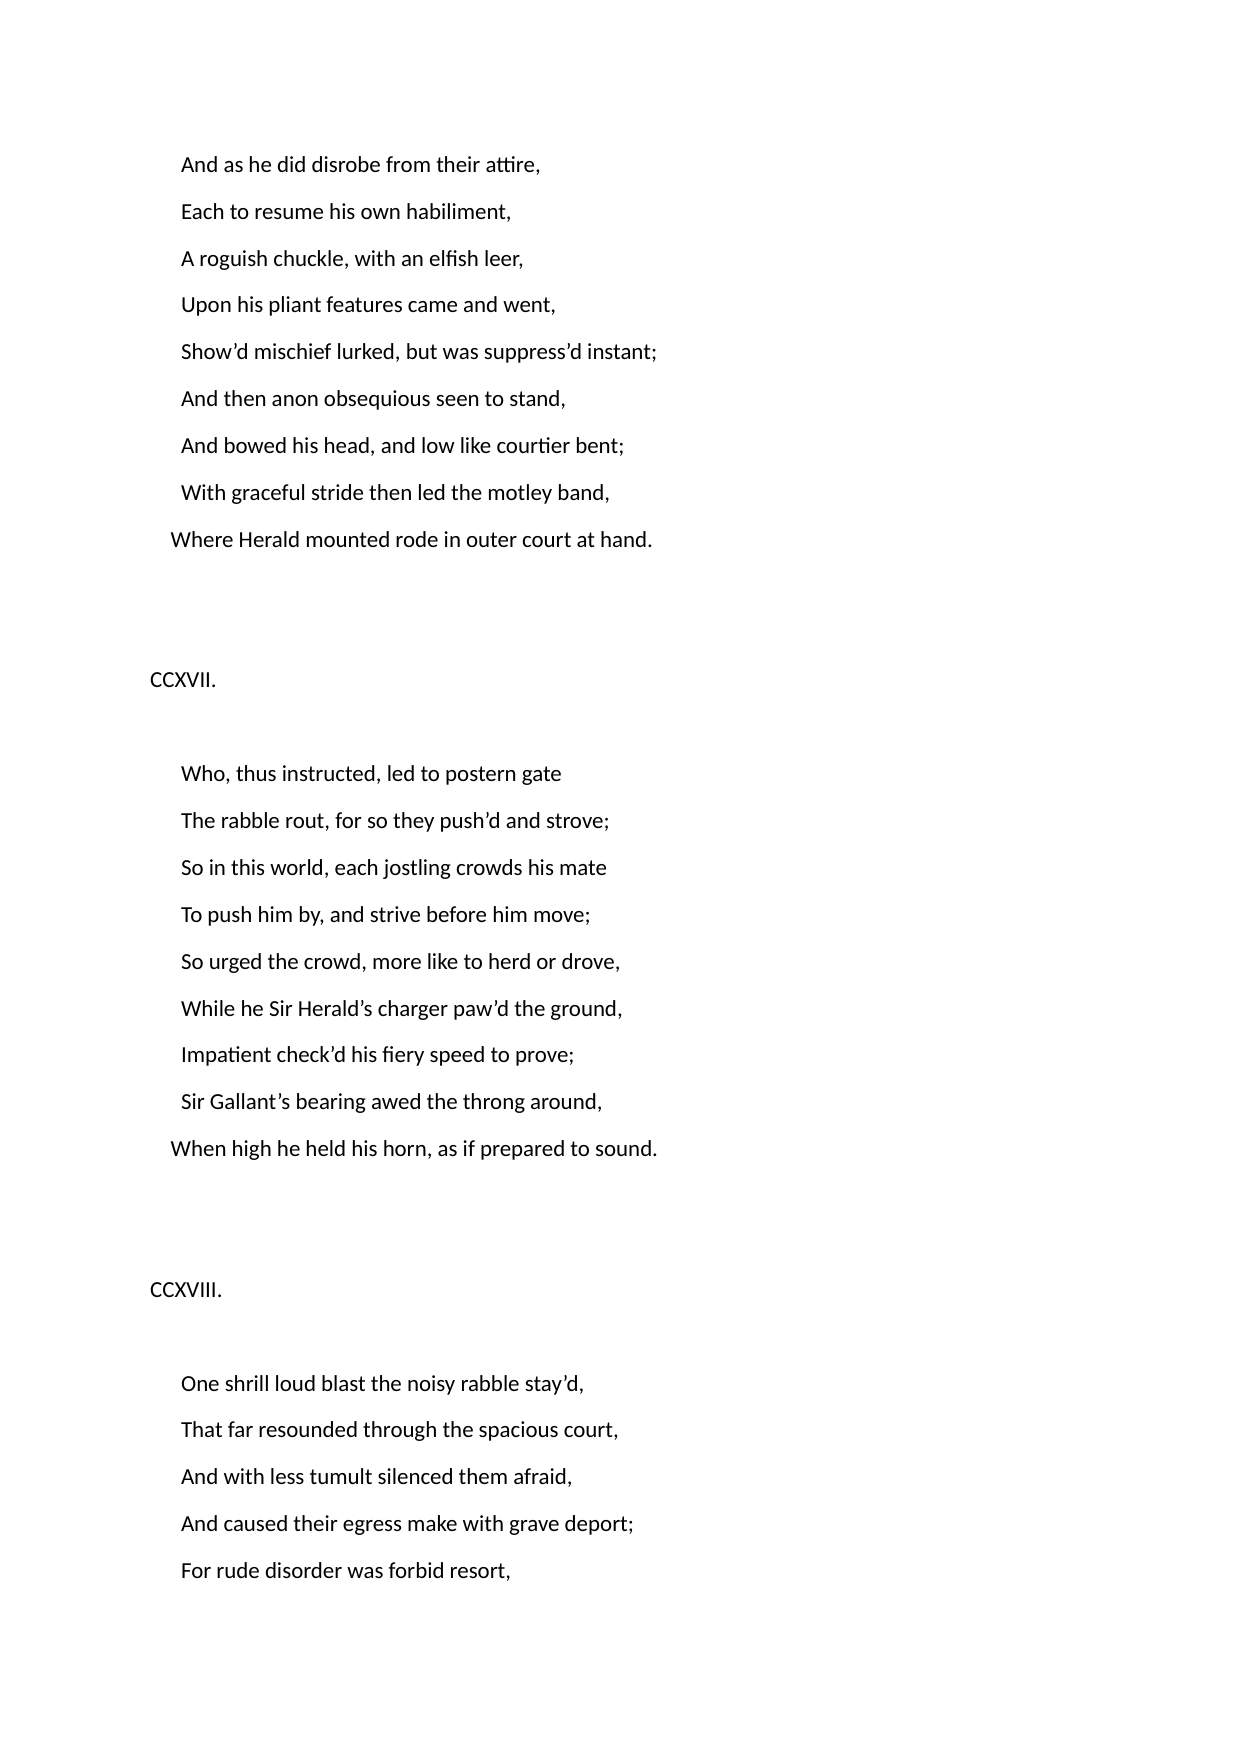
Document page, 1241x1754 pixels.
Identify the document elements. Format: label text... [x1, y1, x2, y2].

text Where Herald mounted rode in outer court at hand. [150, 525, 1090, 553]
text A roguish chuckle, with an elfish leer, [150, 244, 1090, 272]
text And caused their egress make with grave deport; [150, 1509, 1090, 1537]
text With graceful stride then led the motley band, [150, 478, 1090, 506]
text And bowed his head, and low like courtier bent; [150, 431, 1090, 459]
text So in this world, each jostling crowds his mate [150, 853, 1090, 881]
text Sir Gallant’s bearing awed the throng around, [150, 1087, 1090, 1116]
text That far resounded through the spacious court, [150, 1416, 1090, 1444]
text Show’d mischief lurked, but was suppress’d instant; [150, 337, 1090, 366]
text CCXVIII. [150, 1275, 1090, 1303]
text And then anon obsequious seen to stand, [150, 384, 1090, 412]
text Upon his pliant features came and went, [150, 291, 1090, 319]
text The rabble rout, for so they push’d and strove; [150, 806, 1090, 834]
text Impatient check’d his fiery speed to prove; [150, 1041, 1090, 1069]
text CCXVII. [150, 666, 1090, 694]
text And as he did disrobe from their attire, [150, 150, 1090, 178]
text When high he held his horn, as if prepared to sound. [150, 1134, 1090, 1162]
text One shrill loud blast the noisy rabble stay’d, [150, 1369, 1090, 1397]
text So urged the crowd, more like to herd or drove, [150, 947, 1090, 975]
text Who, thus instructed, led to postern gate [150, 759, 1090, 787]
text For rude disorder was forbid resort, [150, 1556, 1090, 1584]
text Each to resume his own habiliment, [150, 197, 1090, 225]
text While he Sir Herald’s charger paw’d the ground, [150, 994, 1090, 1022]
text And with less tumult silenced them afraid, [150, 1462, 1090, 1491]
text To push him by, and strive before him move; [150, 900, 1090, 928]
